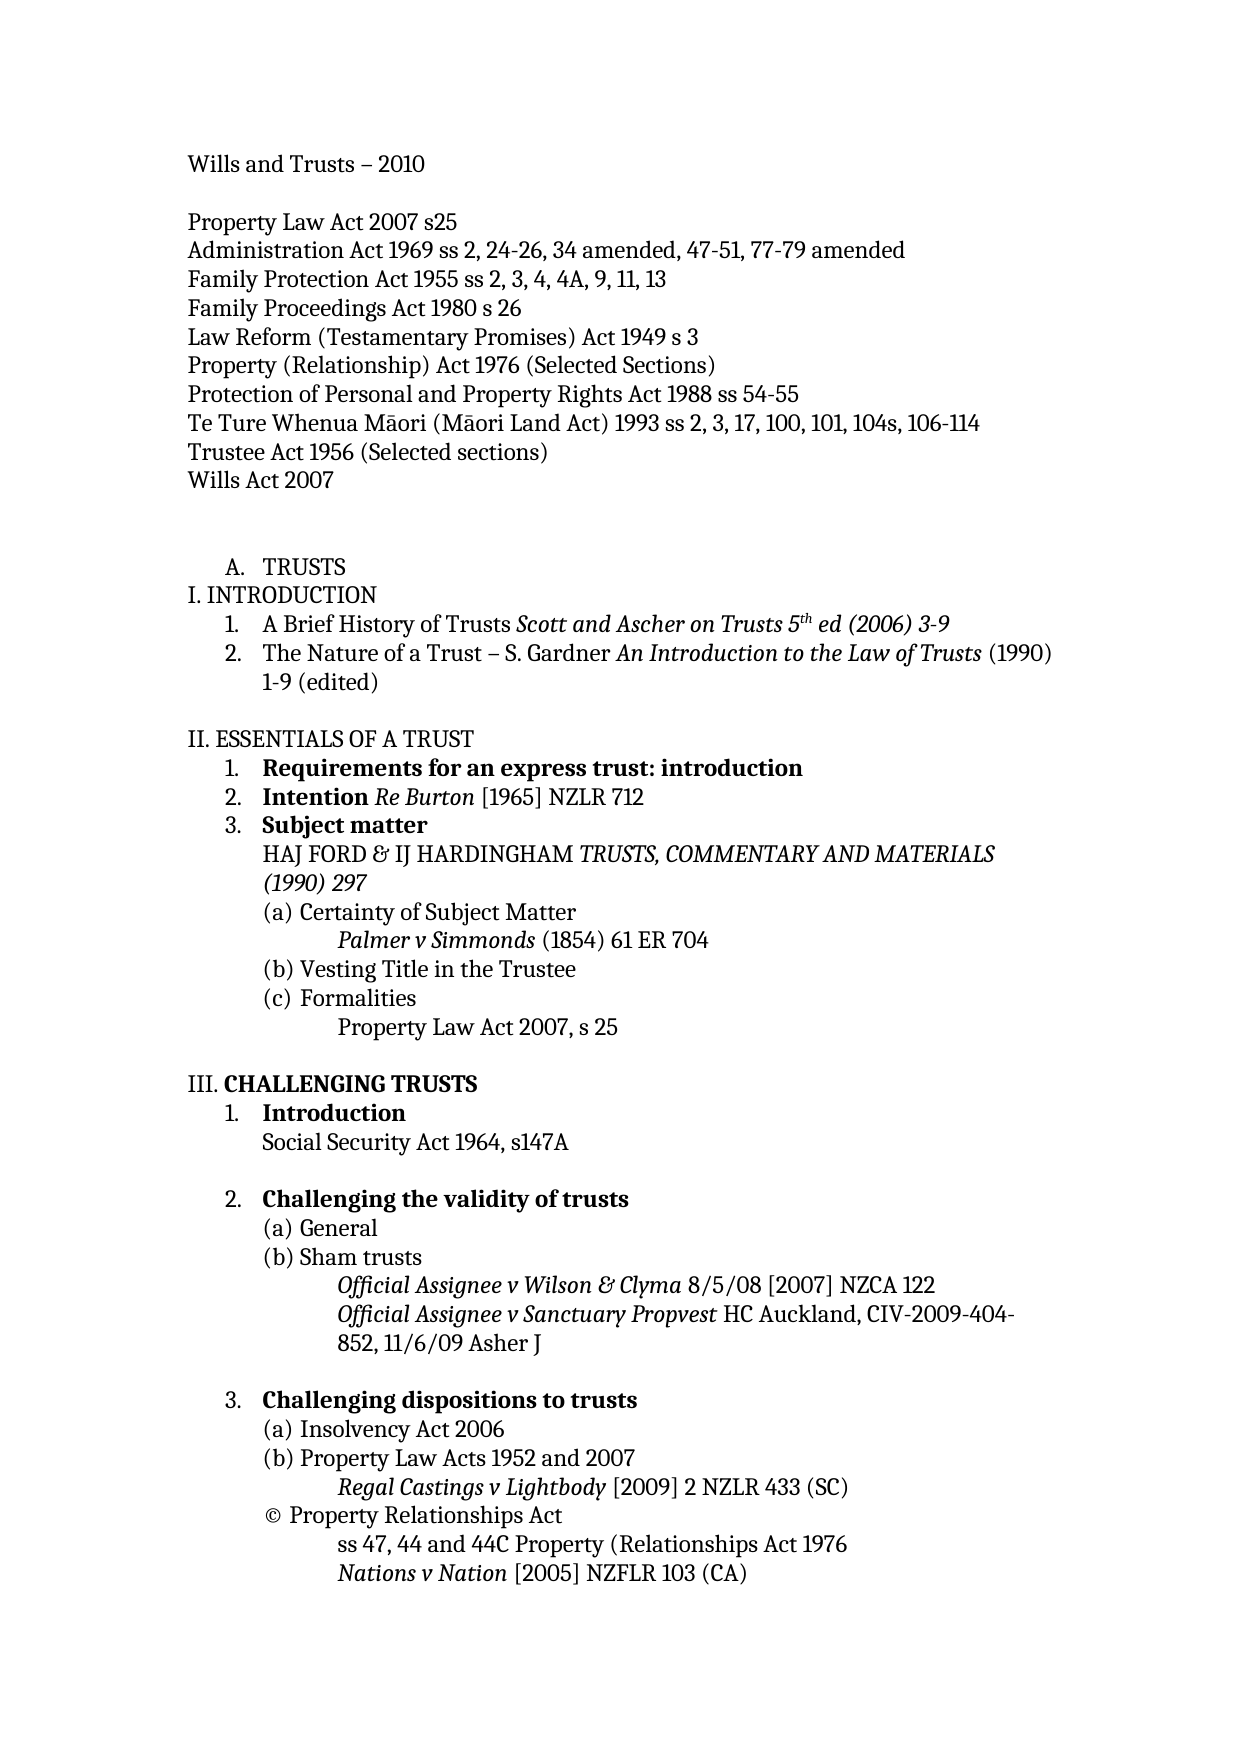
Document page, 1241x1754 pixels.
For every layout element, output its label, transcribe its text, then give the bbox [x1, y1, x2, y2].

text Family Proceedings Act 1980 s 26 [187, 294, 1053, 322]
text III. CHALLENGING TRUSTS [187, 1070, 1053, 1099]
list TRUSTS [225, 552, 1053, 581]
list Introduction [225, 1099, 1053, 1127]
text I. INTRODUCTION [187, 581, 1053, 610]
list A Brief History of Trusts Scott and Ascher on Trusts 5th ed (2006) 3-9 [225, 610, 1053, 639]
list The Nature of a Trust – S. Gardner An Introduction to the Law of Trusts (1990) 1-9 (edited) [225, 639, 1053, 696]
text Property (Relationship) Act 1976 (Selected Sections) [187, 351, 1053, 380]
list Requirements for an express trust: introduction [225, 754, 1053, 782]
list Subject matter [225, 811, 1053, 840]
list Property Law Act 2007, s 25 [337, 1012, 1053, 1041]
list Challenging the validity of trusts [225, 1185, 1053, 1214]
list Intention Re Burton [1965] NZLR 712 [225, 782, 1053, 811]
text II. ESSENTIALS OF A TRUST [187, 725, 1053, 754]
text Palmer v Simmonds (1854) 61 ER 704 [300, 926, 1053, 955]
list Certainty of Subject Matter [262, 897, 1053, 926]
text Protection of Personal and Property Rights Act 1988 ss 54-55 [187, 380, 1053, 409]
list Insolvency Act 2006 [262, 1415, 1053, 1444]
list Property Law Acts 1952 and 2007 [262, 1444, 1053, 1472]
text Nations v Nation [2005] NZFLR 103 (CA) [187, 1559, 1053, 1587]
list Sham trusts [262, 1242, 1053, 1271]
text ss 47, 44 and 44C Property (Relationships Act 1976 [187, 1530, 1053, 1559]
text Wills and Trusts – 2010 [187, 150, 1053, 179]
text Administration Act 1969 ss 2, 24-26, 34 amended, 47-51, 77-79 amended [187, 236, 1053, 265]
text © Property Relationships Act [187, 1501, 1053, 1530]
text Regal Castings v Lightbody [2009] 2 NZLR 433 (SC) [337, 1472, 1053, 1501]
list Formalities [262, 984, 1053, 1012]
text Wills Act 2007 [187, 466, 1053, 495]
list HAJ FORD & IJ HARDINGHAM TRUSTS, COMMENTARY AND MATERIALS (1990) 297 [262, 840, 1053, 897]
text Law Reform (Testamentary Promises) Act 1949 s 3 [187, 322, 1053, 351]
list Social Security Act 1964, s147A [262, 1127, 1053, 1156]
list Challenging dispositions to trusts [225, 1386, 1053, 1415]
text Official Assignee v Wilson & Clyma 8/5/08 [2007] NZCA 122 [337, 1271, 1053, 1300]
text Property Law Act 2007 s25 [187, 207, 1053, 236]
list Vesting Title in the Trustee [262, 955, 1053, 984]
text Trustee Act 1956 (Selected sections) [187, 437, 1053, 466]
list General [262, 1214, 1053, 1242]
text Family Protection Act 1955 ss 2, 3, 4, 4A, 9, 11, 13 [187, 265, 1053, 294]
text Official Assignee v Sanctuary Propvest HC Auckland, CIV-2009-404-852, 11/6/09 Asher J [337, 1300, 1053, 1357]
text Te Ture Whenua Māori (Māori Land Act) 1993 ss 2, 3, 17, 100, 101, 104s, 106-114 [187, 409, 1053, 437]
